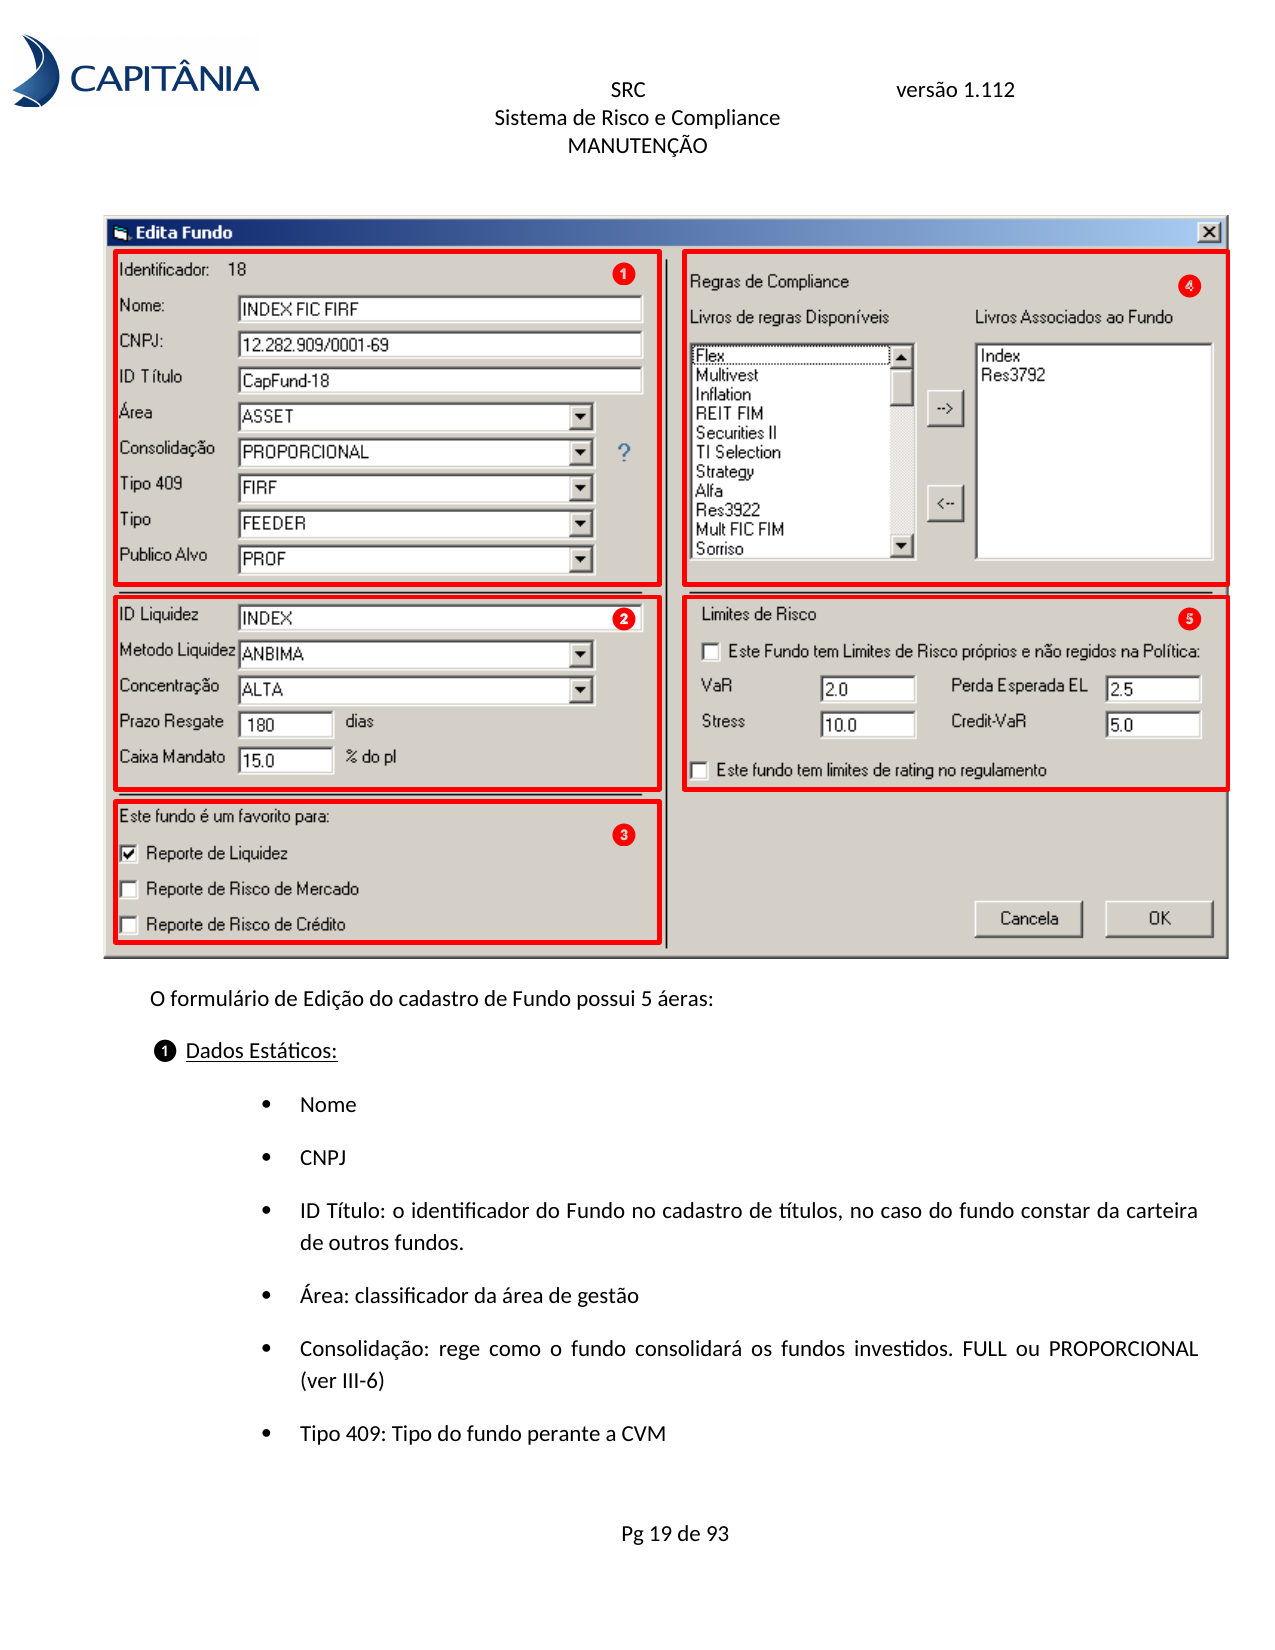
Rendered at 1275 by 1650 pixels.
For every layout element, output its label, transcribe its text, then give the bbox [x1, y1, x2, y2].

picture [687, 254, 1226, 582]
text O formulário de Edição do cadastro de Fundo possui 5 áeras: [150, 984, 1200, 1012]
picture [12, 34, 260, 107]
list Área: classificador da área de gestão [262, 1281, 1200, 1309]
picture [687, 599, 1226, 787]
list Tipo 409: Tipo do fundo perante a CVM [262, 1419, 1200, 1447]
list ID Título: o identificador do Fundo no cadastro de títulos, no caso do fundo constar da carteira de outros fundos. [262, 1196, 1200, 1256]
list Nome [262, 1090, 1200, 1118]
list CNPJ [262, 1143, 1200, 1171]
text ❶ Dados Estáticos: [150, 1037, 1200, 1065]
picture [103, 215, 1229, 959]
